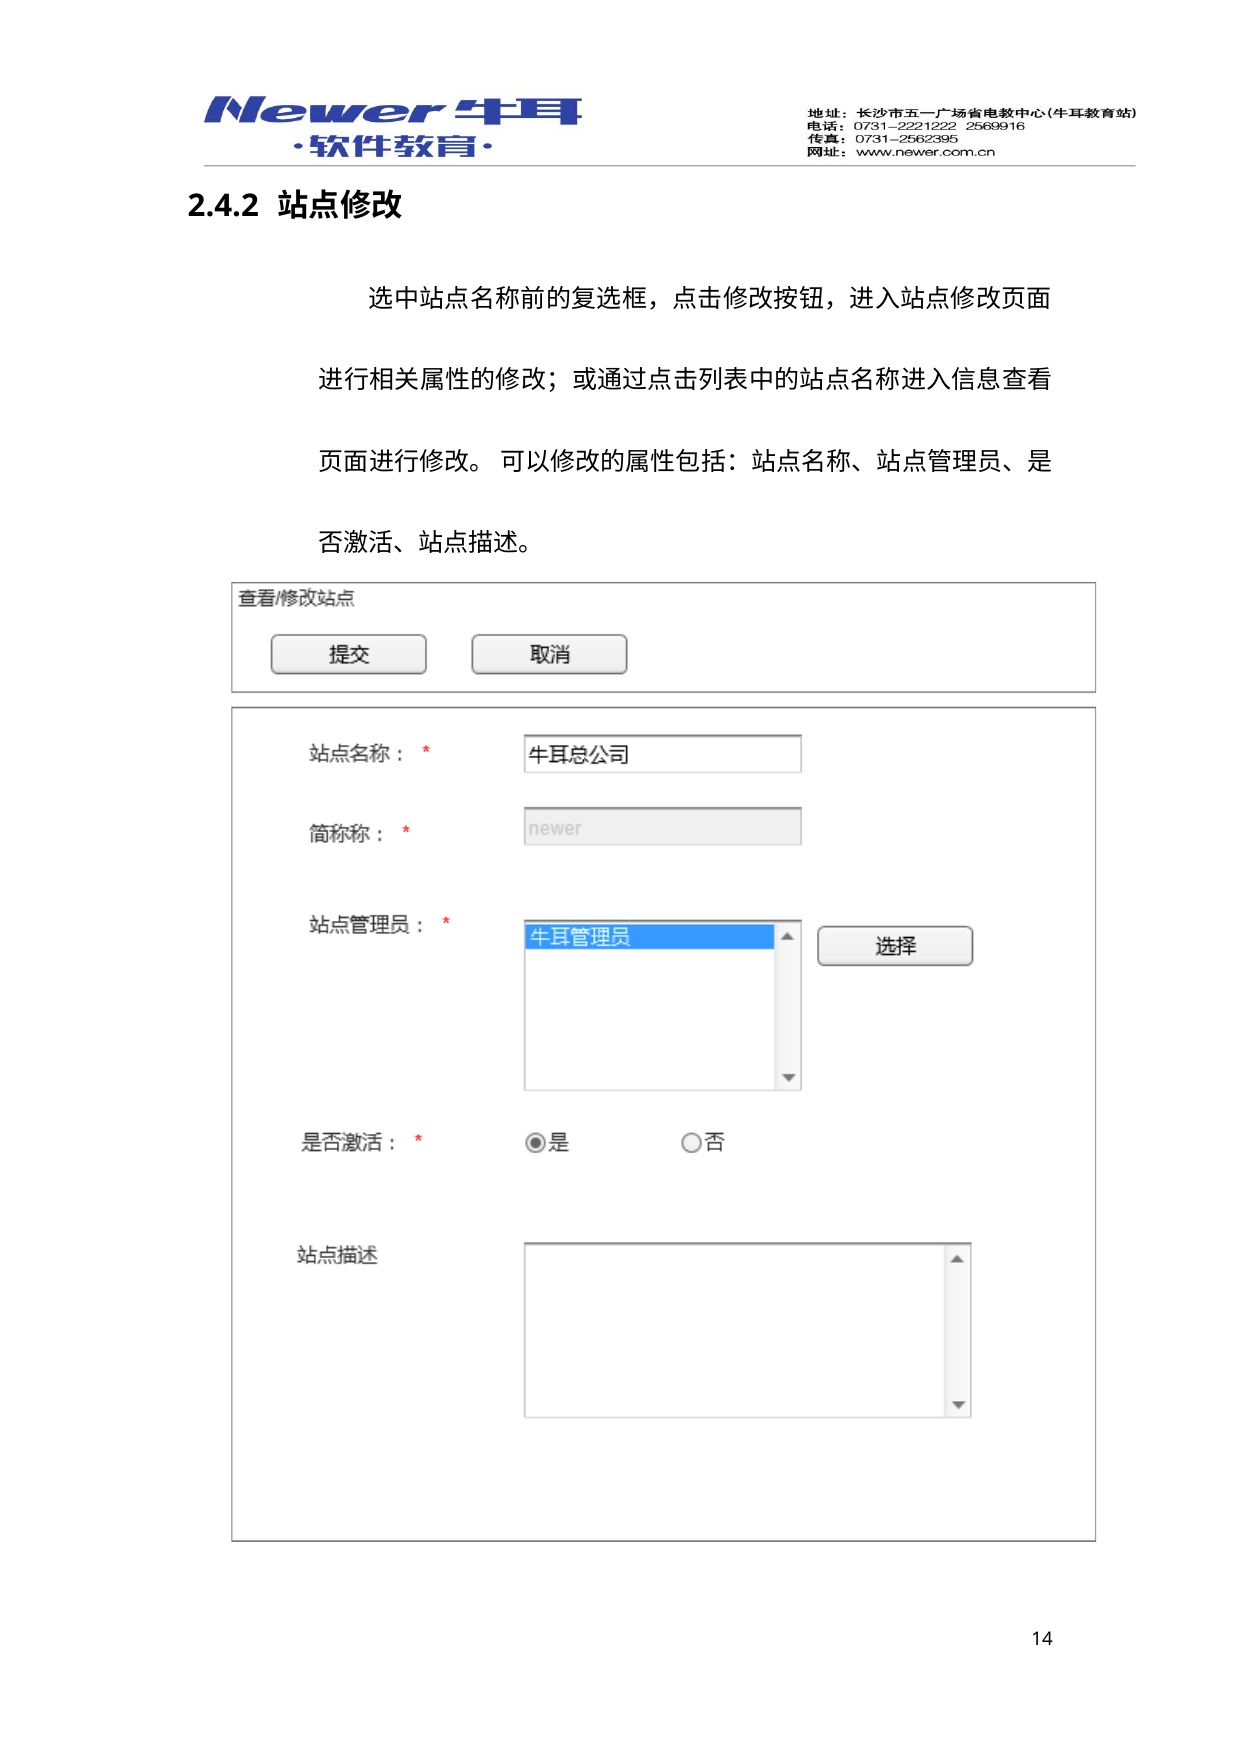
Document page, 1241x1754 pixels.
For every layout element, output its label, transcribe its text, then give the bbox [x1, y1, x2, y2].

text 选中站点名称前的复选框，点击修改按钮，进入站点修改页面进行相关属性的修改；或通过点击列表中的站点名称进入信息查看页面进行修改。 可以修改的属性包括：站点名称、站点管理员、是否激活、站点描述。 [319, 264, 1053, 573]
picture [231, 582, 1097, 1542]
subtitle 站点修改 [187, 170, 1053, 235]
picture [187, 88, 1152, 167]
